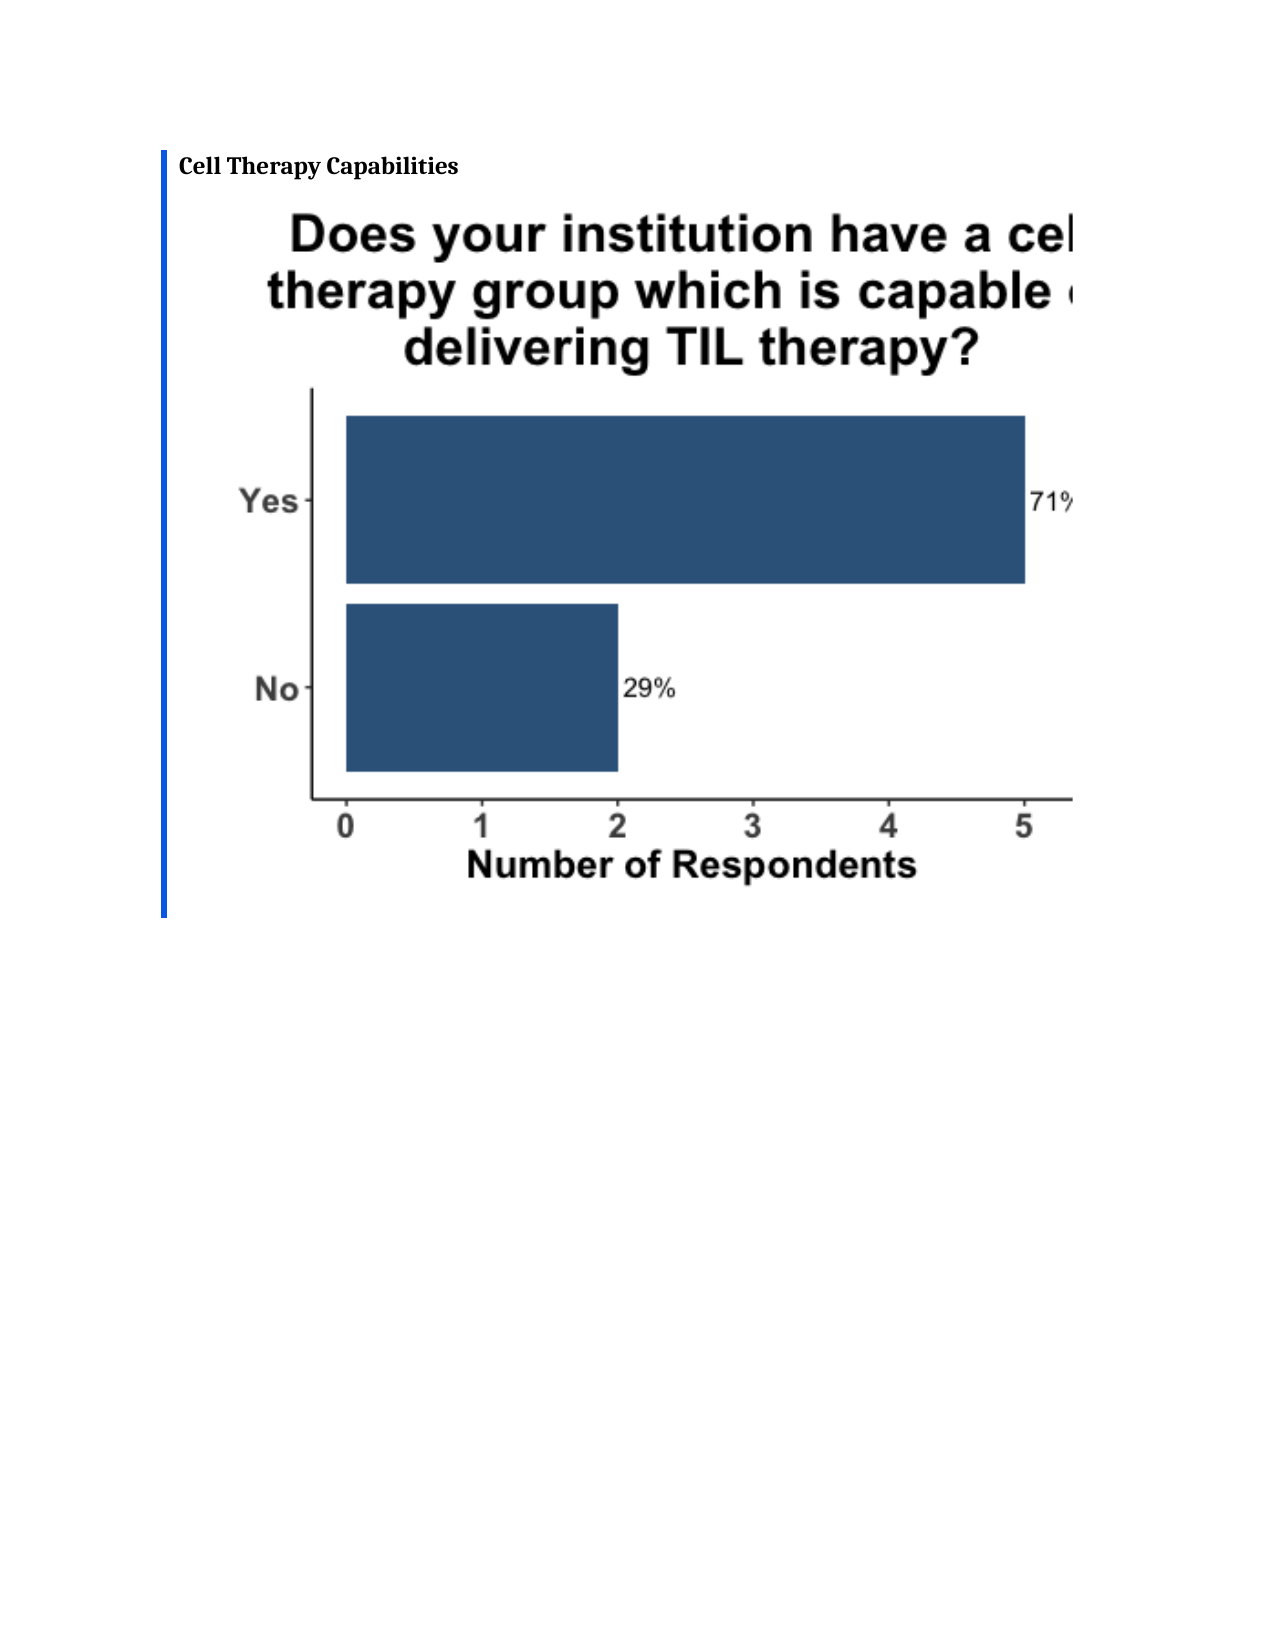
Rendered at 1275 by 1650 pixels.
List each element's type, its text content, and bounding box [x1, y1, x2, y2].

picture [197, 199, 1073, 900]
table_header Cell Therapy Capabilities [167, 150, 1139, 918]
